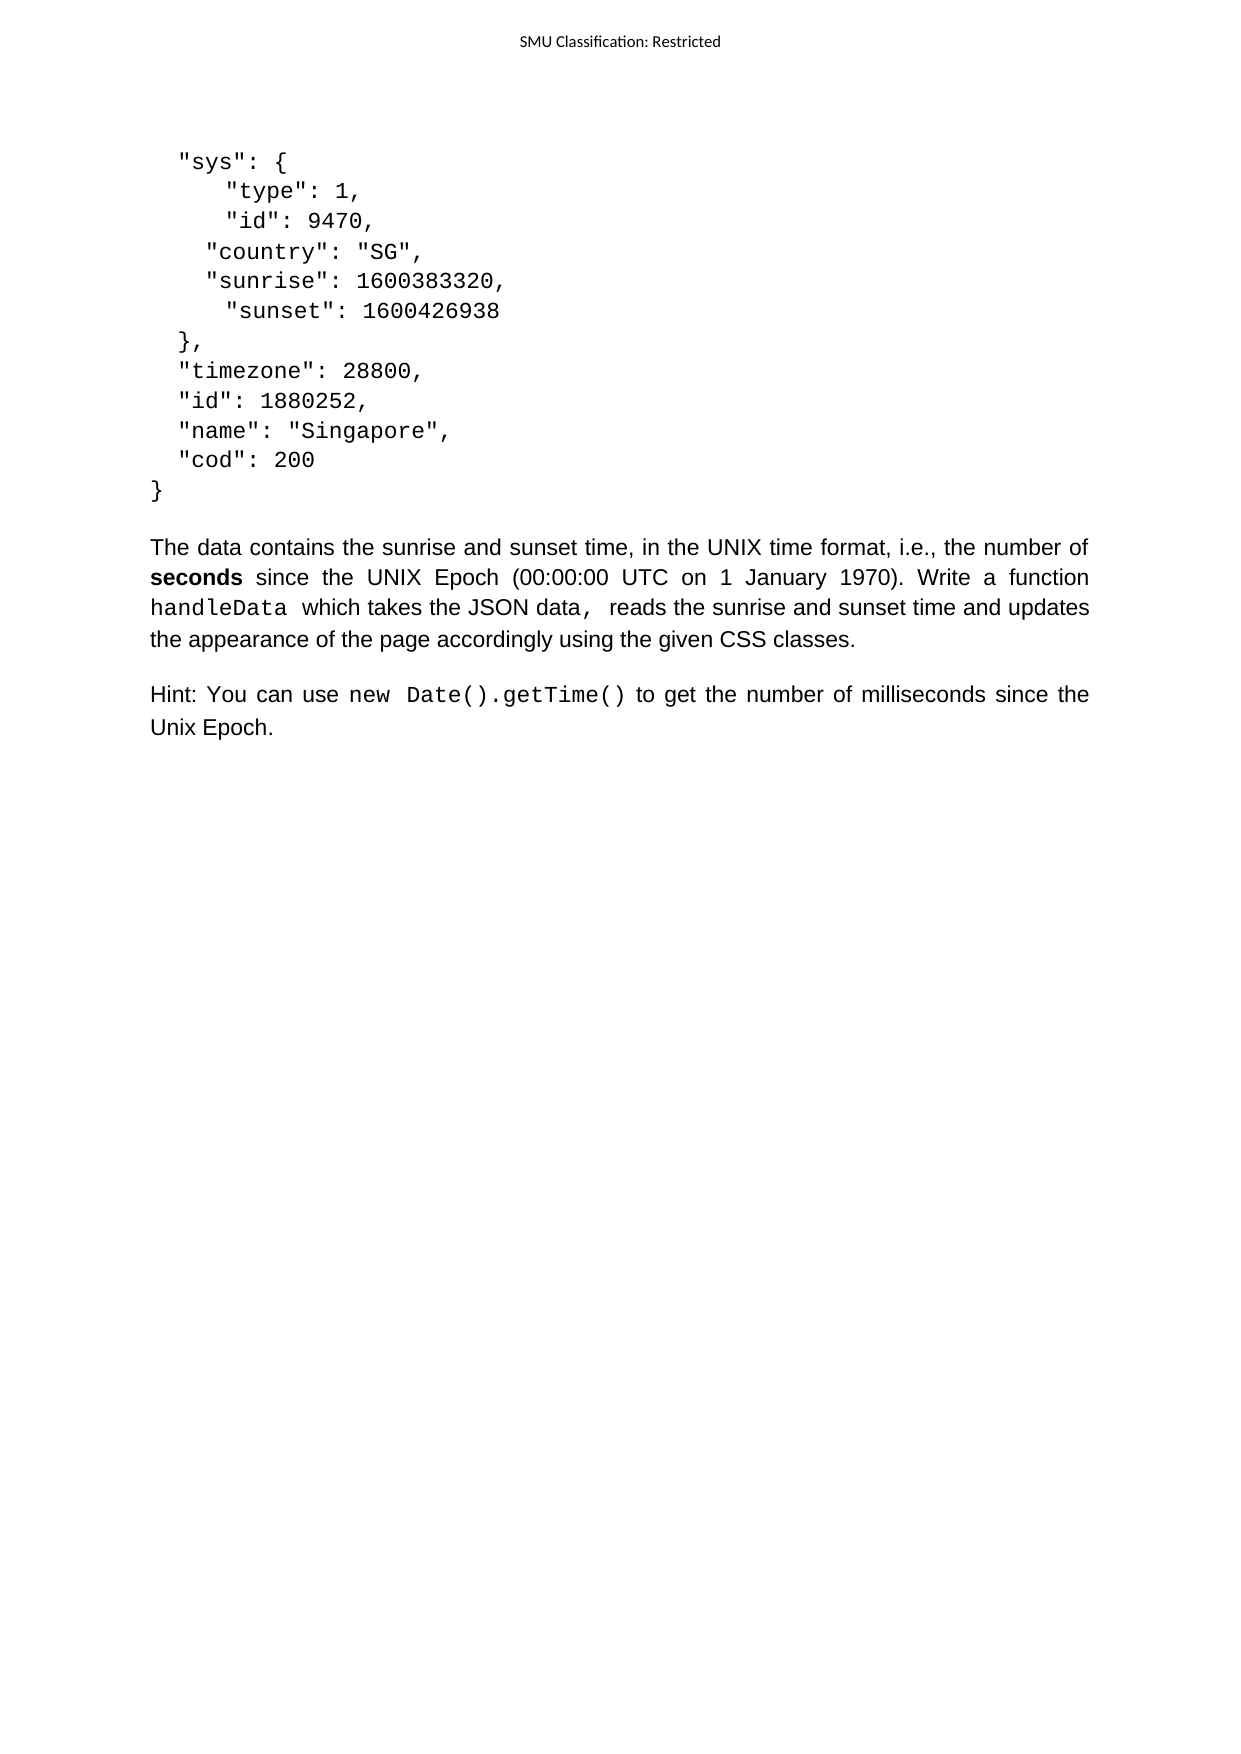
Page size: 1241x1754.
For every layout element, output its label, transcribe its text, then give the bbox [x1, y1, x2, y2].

text "type": 1, [150, 180, 1090, 206]
text "timezone": 28800, [150, 359, 1090, 385]
text "name": "Singapore", [150, 419, 1090, 445]
text "id": 1880252, [150, 389, 1090, 415]
text }, [150, 330, 1090, 356]
text "sys": { [150, 150, 1090, 176]
subtitle Hint: You can use new Date().getTime() to get the number of milliseconds since the Unix Epoch. [150, 681, 1090, 740]
text } [150, 479, 1090, 504]
text "cod": 200 [150, 449, 1090, 475]
text "id": 9470, [150, 210, 1090, 236]
text "sunrise": 1600383320, [150, 270, 1090, 296]
text The data contains the sunrise and sunset time, in the UNIX time format, i.e., the number of seconds since the UNIX Epoch (00:00:00 UTC on 1 January 1970). Write a function handleData which takes the JSON data, reads the sunrise and sunset time and updates the appearance of the page accordingly using the given CSS classes. [150, 533, 1090, 652]
text "sunset": 1600426938 [150, 299, 1090, 326]
text "country": "SG", [150, 240, 1090, 266]
